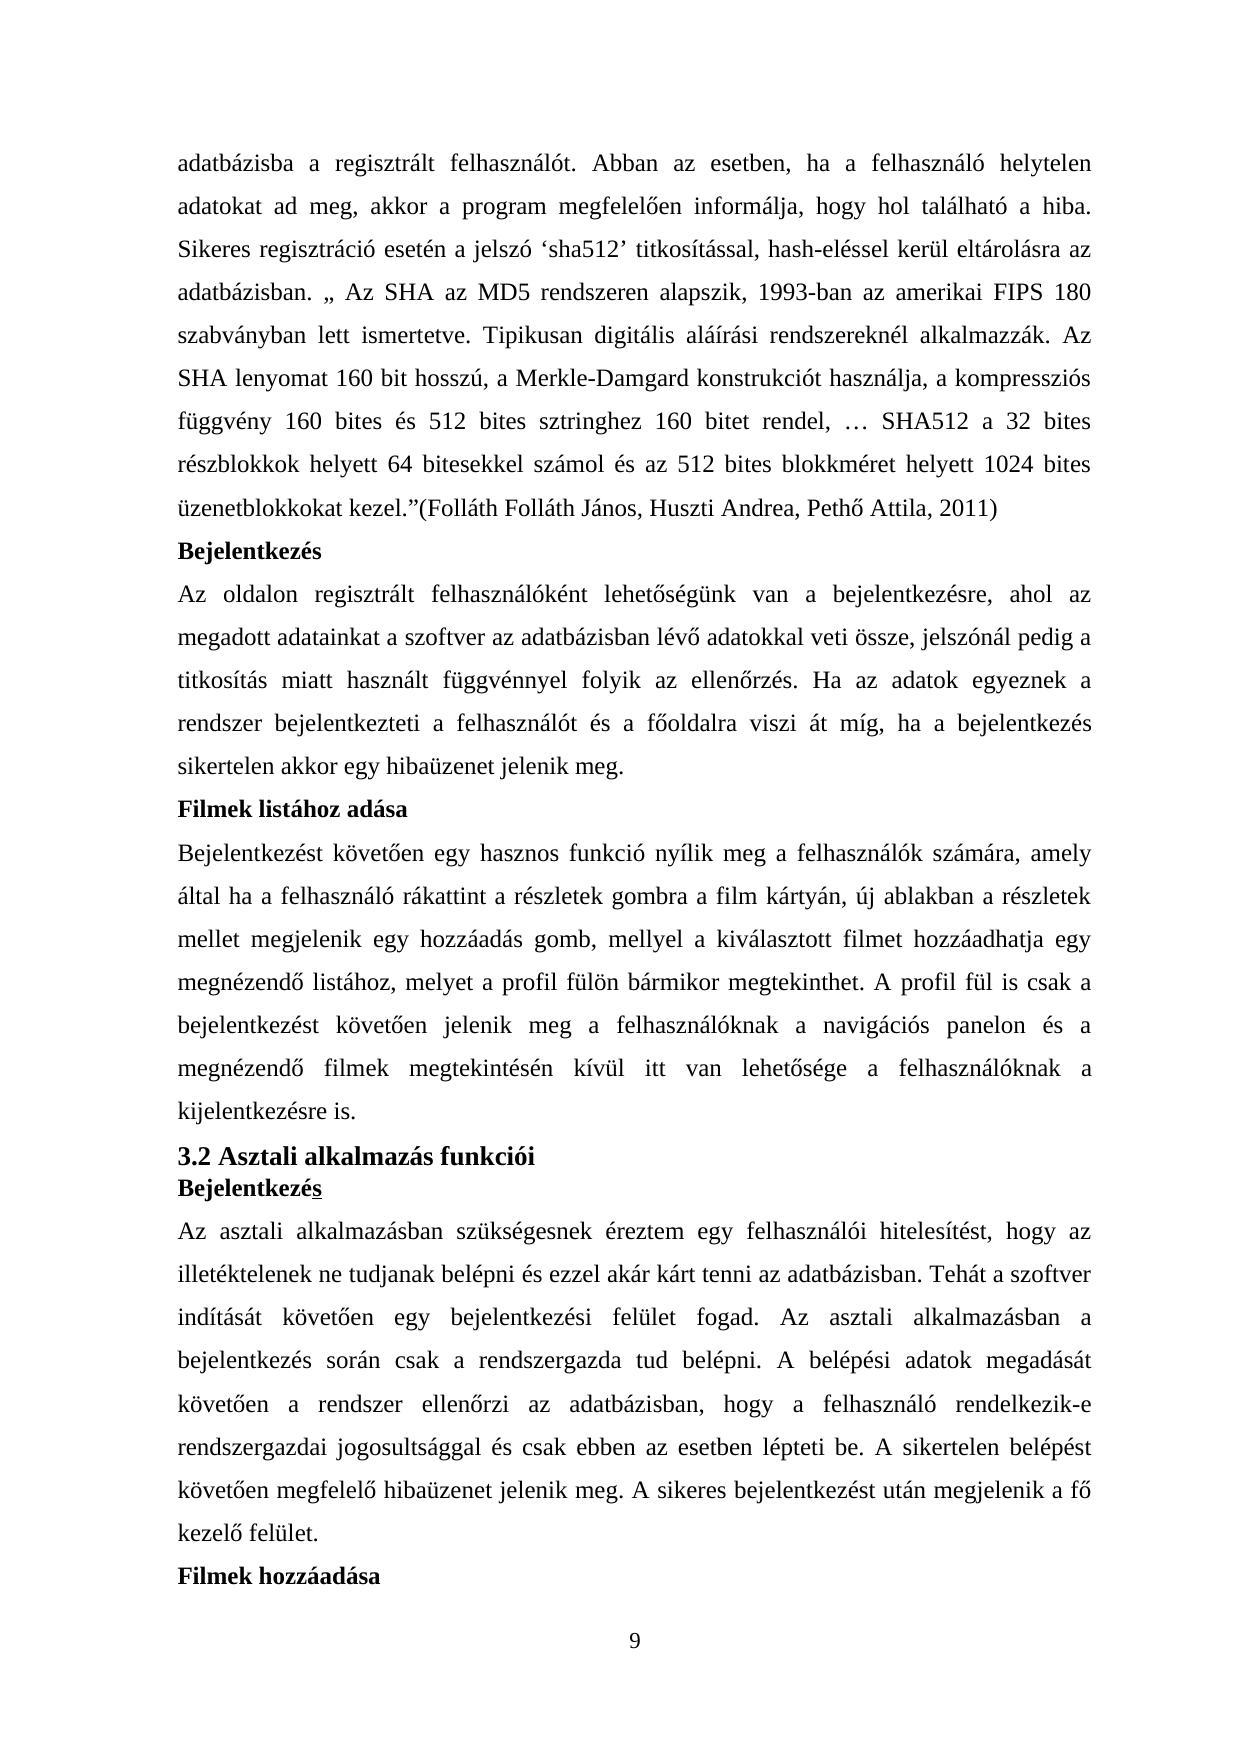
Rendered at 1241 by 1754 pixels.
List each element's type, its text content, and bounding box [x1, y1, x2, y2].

text Filmek listához adása [177, 794, 1092, 823]
text Bejelentkezés [177, 536, 1092, 564]
text Az asztali alkalmazásban szükségesnek éreztem egy felhasználói hitelesítést, hogy az illetéktelenek ne tudjanak belépni és ezzel akár kárt tenni az adatbázisban. Tehát a szoftver indítását követően egy bejelentkezési felület fogad. Az asztali alkalmazásban a bejelentkezés során csak a rendszergazda tud belépni. A belépési adatok megadását követően a rendszer ellenőrzi az adatbázisban, hogy a felhasználó rendelkezik-e rendszergazdai jogosultsággal és csak ebben az esetben lépteti be. A sikertelen belépést követően megfelelő hibaüzenet jelenik meg. A sikeres bejelentkezést után megjelenik a fő kezelő felület. [177, 1216, 1092, 1547]
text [177, 148, 1092, 521]
text Bejelentkezés [177, 1173, 1092, 1202]
text Az oldalon regisztrált felhasználóként lehetőségünk van a bejelentkezésre, ahol az megadott adatainkat a szoftver az adatbázisban lévő adatokkal veti össze, jelszónál pedig a titkosítás miatt használt függvénnyel folyik az ellenőrzés. Ha az adatok egyeznek a rendszer bejelentkezteti a felhasználót és a főoldalra viszi át míg, ha a bejelentkezés sikertelen akkor egy hibaüzenet jelenik meg. [177, 579, 1092, 780]
subtitle 3.2 Asztali alkalmazás funkciói [177, 1139, 1092, 1171]
text Filmek hozzáadása [177, 1561, 1092, 1590]
text Bejelentkezést követően egy hasznos funkció nyílik meg a felhasználók számára, amely által ha a felhasználó rákattint a részletek gombra a film kártyán, új ablakban a részletek mellet megjelenik egy hozzáadás gomb, mellyel a kiválasztott filmet hozzáadhatja egy megnézendő listához, melyet a profil fülön bármikor megtekinthet. A profil fül is csak a bejelentkezést követően jelenik meg a felhasználóknak a navigációs panelon és a megnézendő filmek megtekintésén kívül itt van lehetősége a felhasználóknak a kijelentkezésre is. [177, 838, 1092, 1125]
